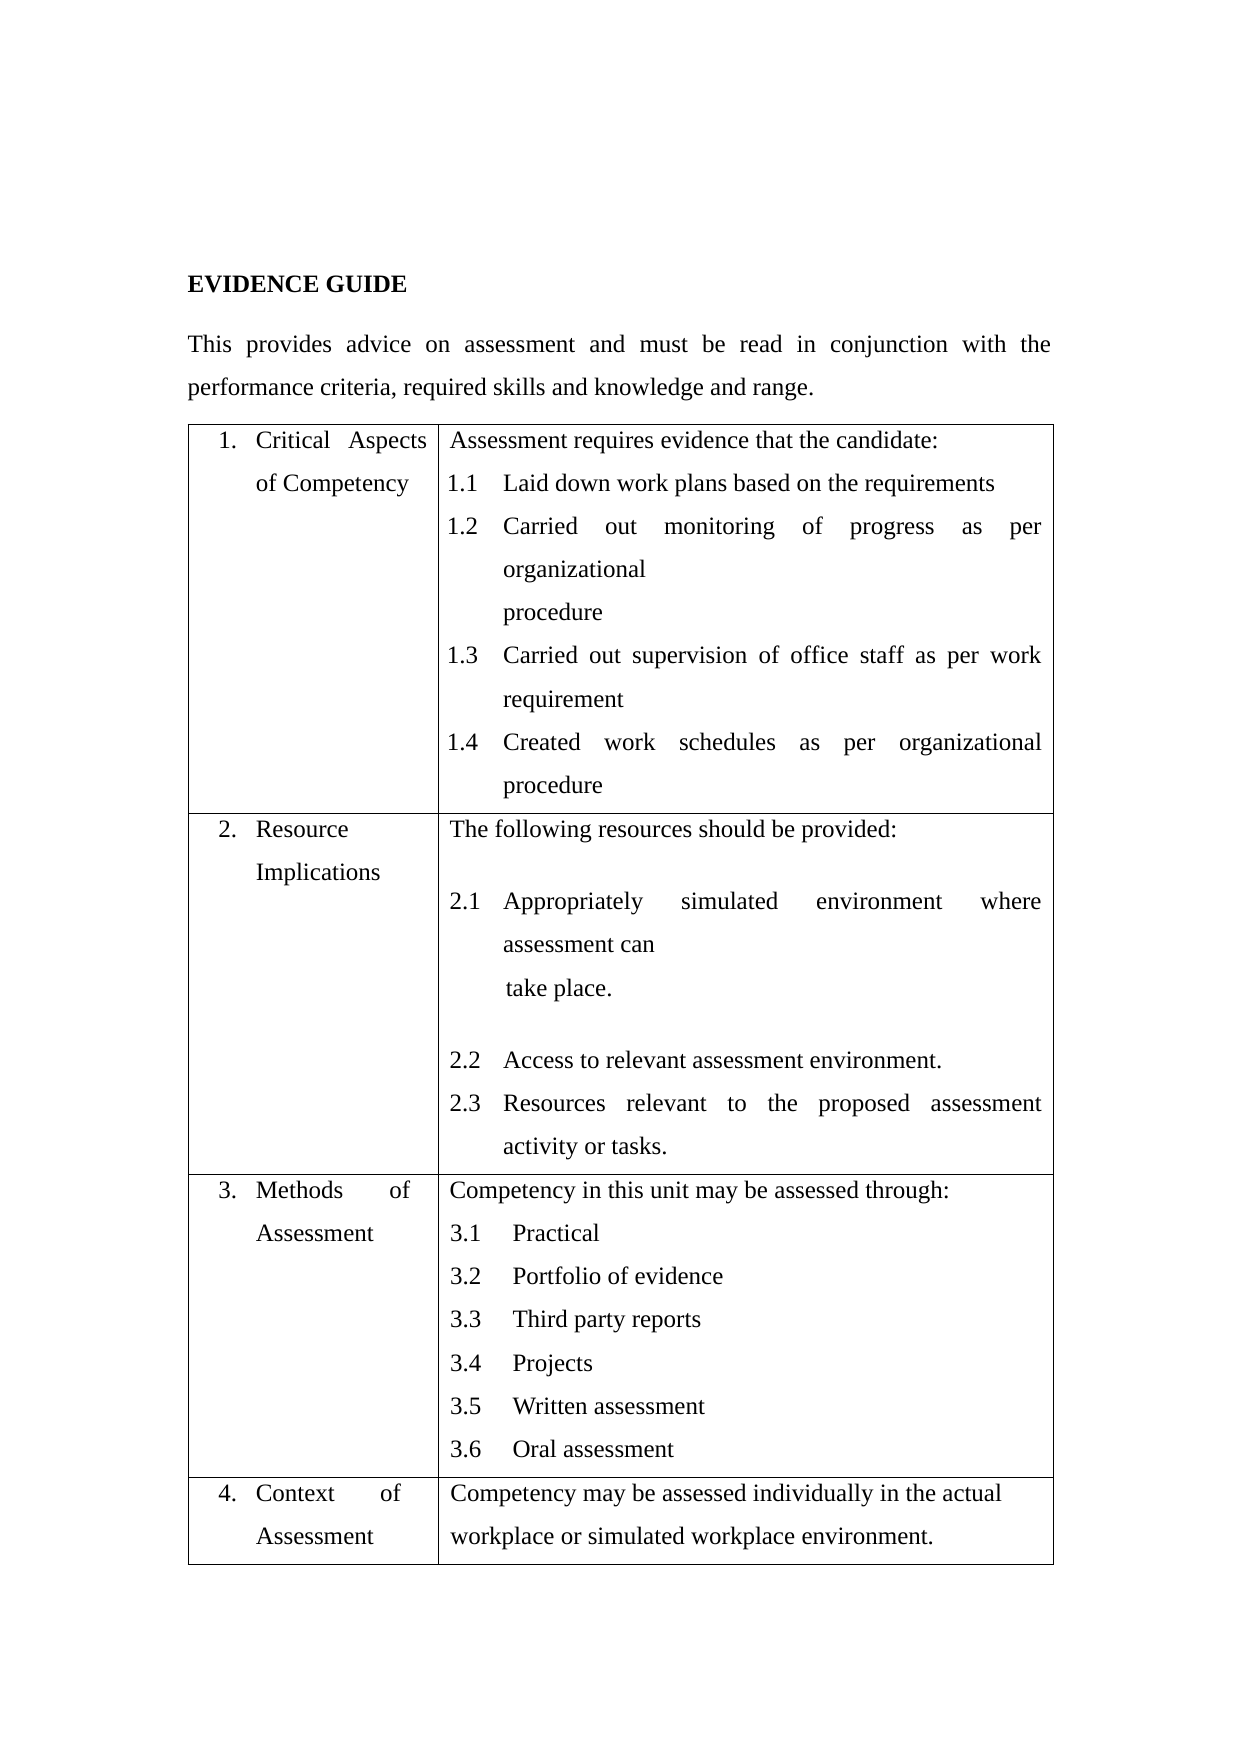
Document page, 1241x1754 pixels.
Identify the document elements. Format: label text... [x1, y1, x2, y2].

table_header Assessment requires evidence that the candidate: Laid down work plans based on the requirements Carried out monitoring of progress as per organizational procedure Carried out supervision of office staff as per work requirement Created work schedules as per organizational procedure [439, 425, 1053, 813]
table_header Critical Aspects of Competency [189, 425, 438, 813]
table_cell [439, 1478, 1053, 1564]
table_cell Resource Implications [189, 814, 438, 1174]
table_cell The following resources should be provided: Appropriately simulated environment where assessment can take place. Access to relevant assessment environment. Resources relevant to the proposed assessment activity or tasks. [439, 814, 1053, 1174]
table_cell Competency in this unit may be assessed through: Practical Portfolio of evidence Third party reports Projects Written assessment Oral assessment [439, 1175, 1053, 1477]
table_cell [189, 1478, 438, 1564]
text This provides advice on assessment and must be read in conjunction with the performance criteria, required skills and knowledge and range. [187, 329, 1053, 401]
table_cell Methods of Assessment [189, 1175, 438, 1477]
text EVIDENCE GUIDE [187, 269, 1053, 298]
